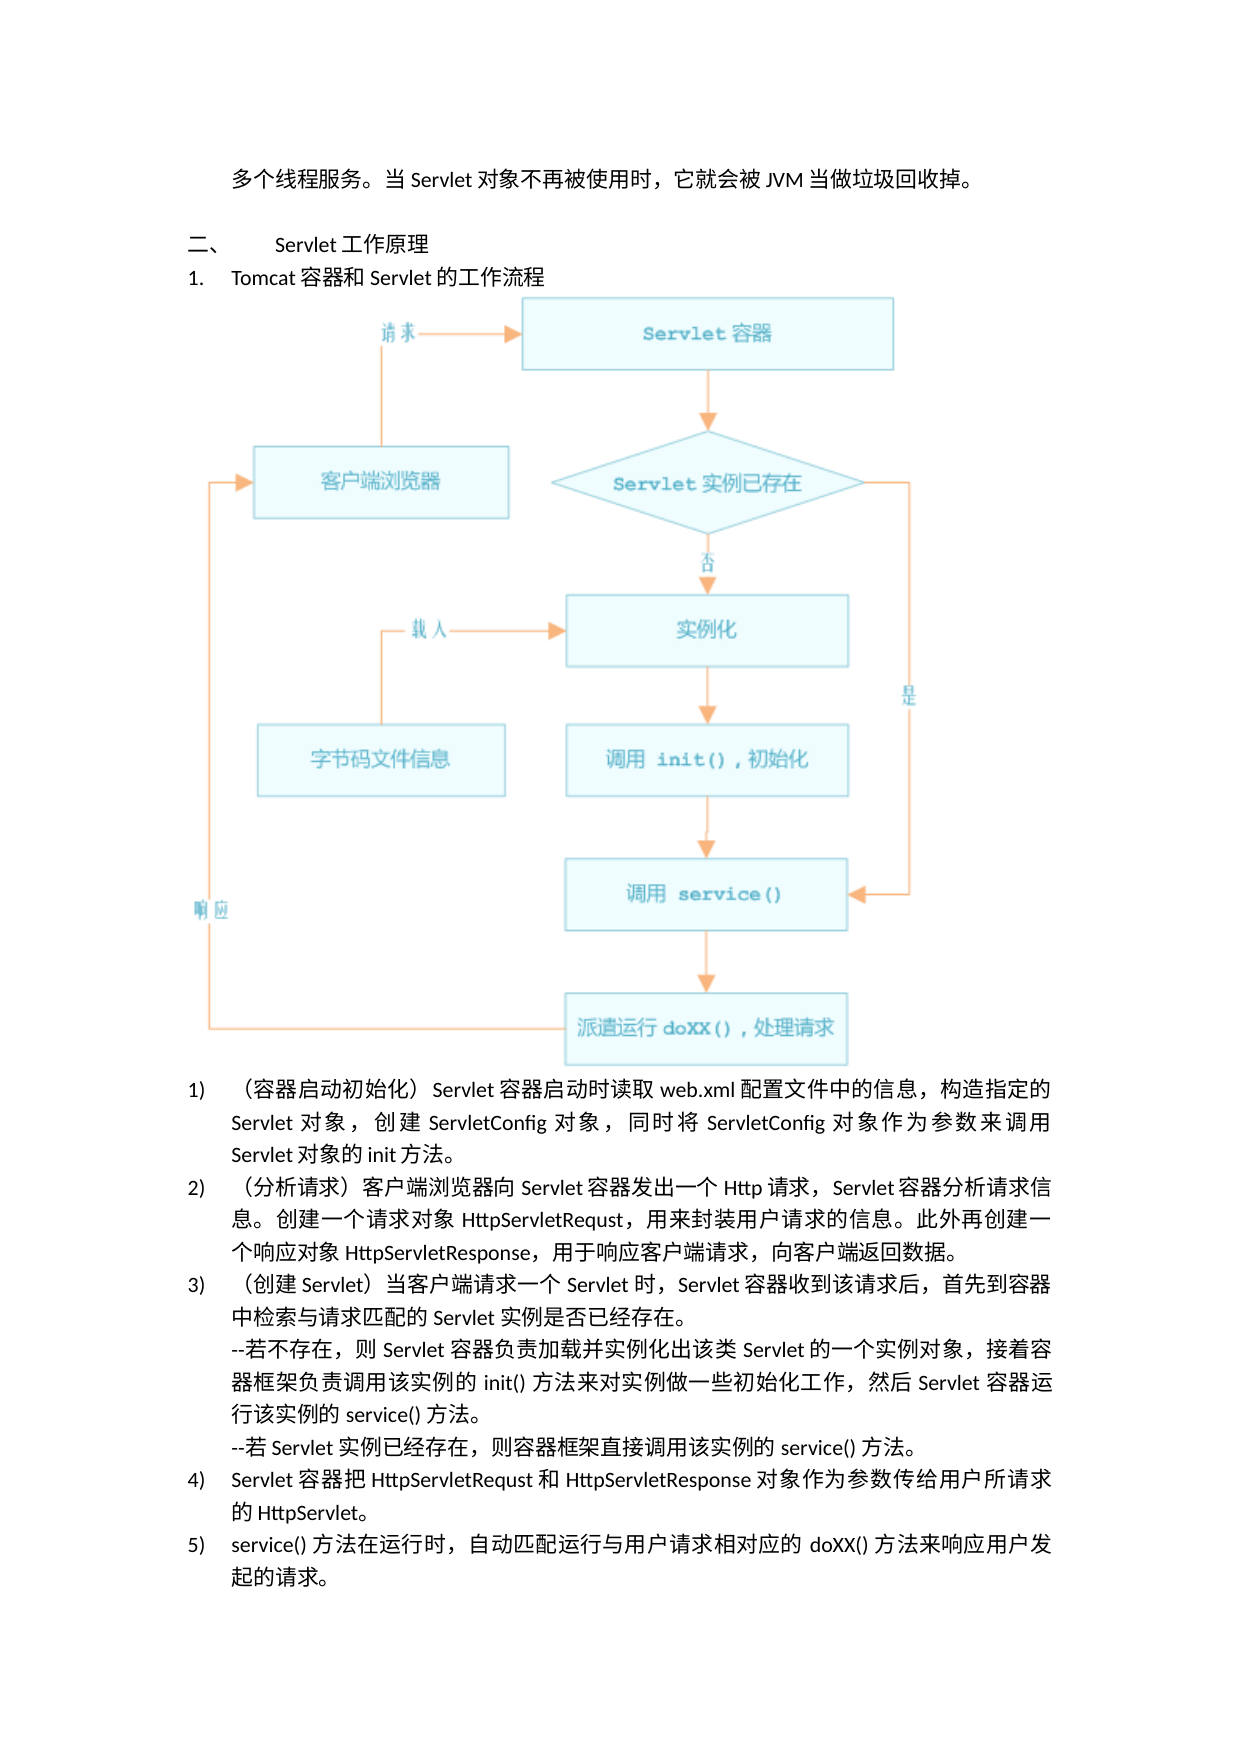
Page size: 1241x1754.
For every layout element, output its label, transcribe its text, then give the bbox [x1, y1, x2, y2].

list Servlet容器把HttpServletRequst和HttpServletResponse对象作为参数传给用户所请求的HttpServlet。 [187, 1462, 1053, 1527]
list Tomcat容器和Servlet的工作流程 [187, 259, 1053, 292]
picture [187, 292, 921, 1071]
list （分析请求）客户端浏览器向Servlet容器发出一个Http请求，Servlet容器分析请求信息。创建一个请求对象HttpServletRequst，用来封装用户请求的信息。此外再创建一个响应对象HttpServletResponse，用于响应客户端请求，向客户端返回数据。 [187, 1169, 1053, 1267]
list Servlet工作原理 [187, 227, 1053, 259]
list （创建Servlet）当客户端请求一个 Servlet 时，Servlet容器收到该请求后，首先到容器中检索与请求匹配的 Servlet 实例是否已经存在。 [187, 1267, 1053, 1332]
list service() 方法在运行时，自动匹配运行与用户请求相对应的 doXX() 方法来响应用户发起的请求。 [187, 1527, 1053, 1592]
text --若 Servlet 实例已经存在，则容器框架直接调用该实例的 service() 方法。 [231, 1429, 1053, 1462]
list （容器启动初始化）Servlet容器启动时读取web.xml配置文件中的信息，构造指定的Servlet对象，创建ServletConfig对象，同时将ServletConfig对象作为参数来调用Servlet对象的init方法。 [187, 1072, 1053, 1169]
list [187, 162, 1053, 194]
text --若不存在，则 Servlet 容器负责加载并实例化出该类 Servlet的一个实例对象，接着容器框架负责调用该实例的 init() 方法来对实例做一些初始化工作，然后Servlet 容器运行该实例的 service() 方法。 [231, 1332, 1053, 1429]
